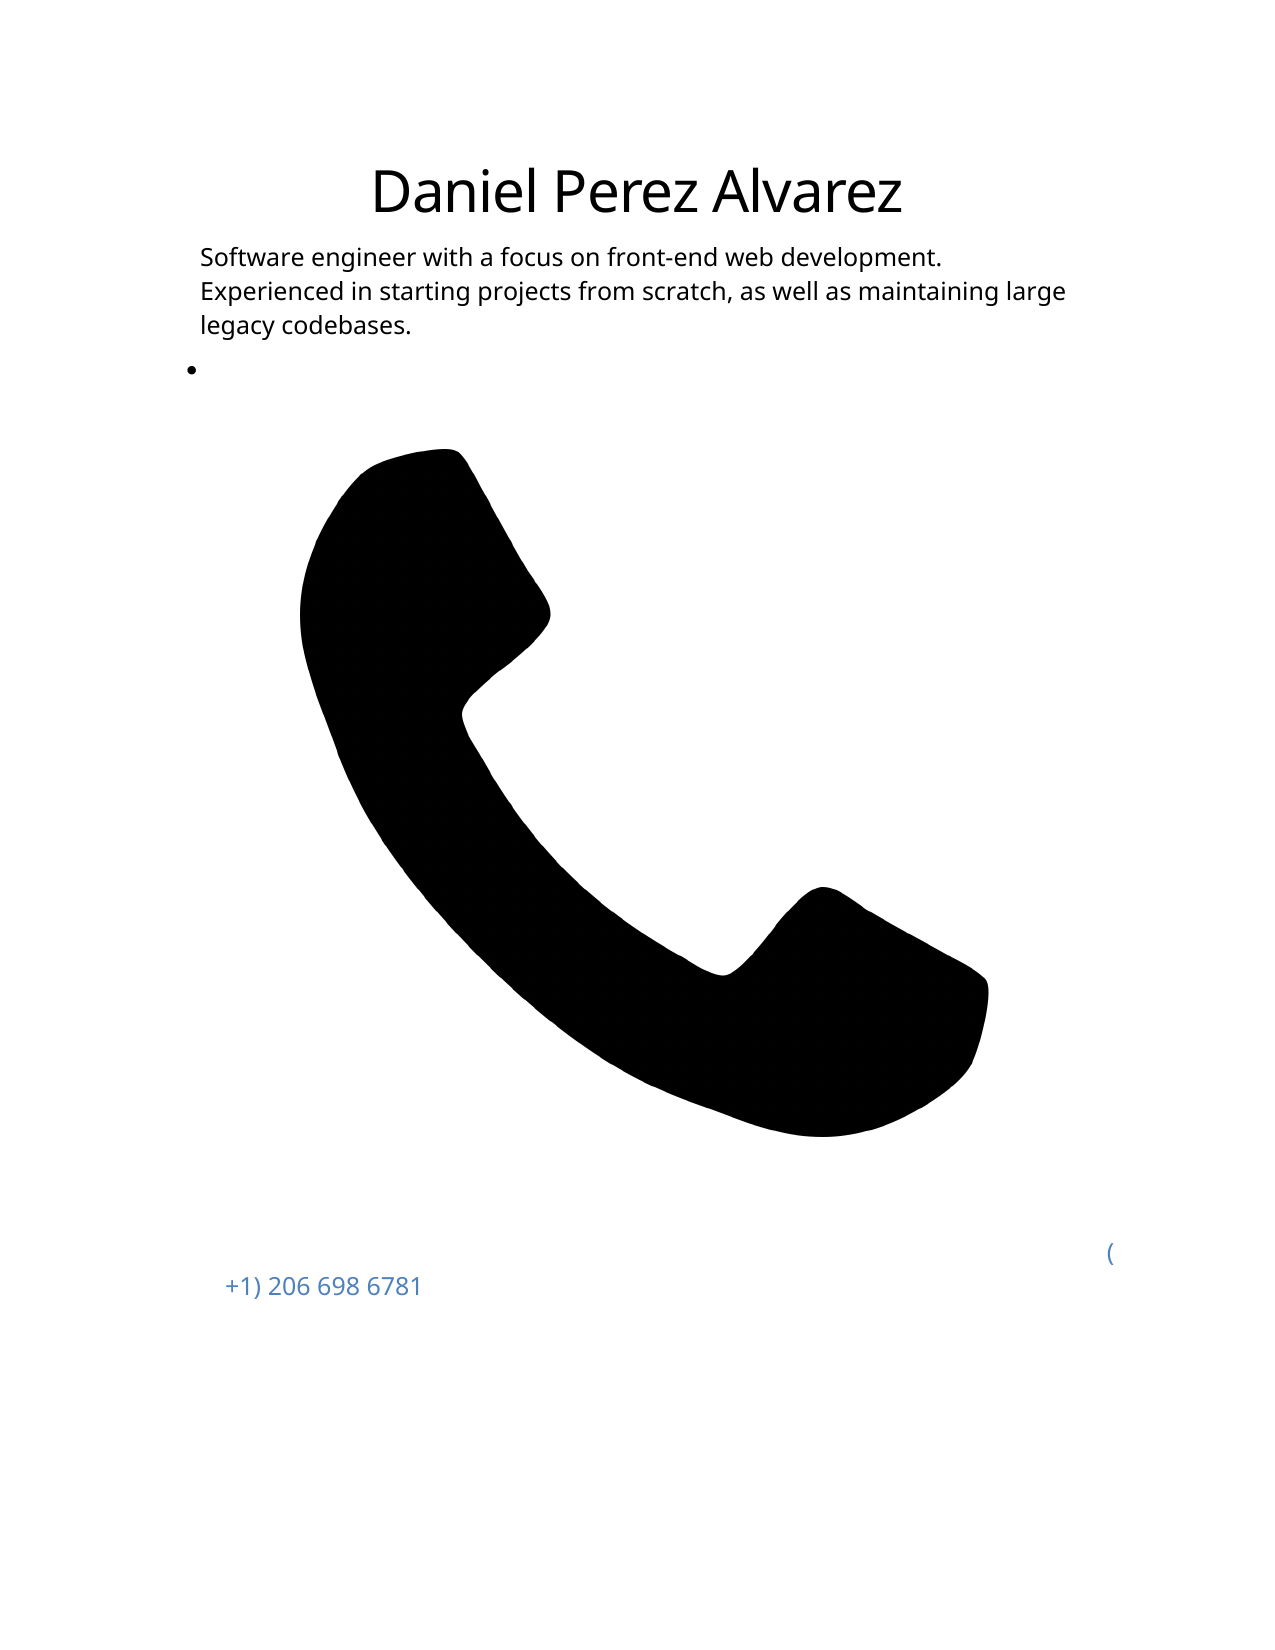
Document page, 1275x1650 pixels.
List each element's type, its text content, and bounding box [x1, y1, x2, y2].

text Software engineer with a focus on front-end web development. Experienced in starting projects from scratch, as well as maintaining large legacy codebases. [200, 240, 1075, 342]
picture [206, 386, 1082, 1262]
title Daniel Perez Alvarez [150, 150, 1125, 229]
